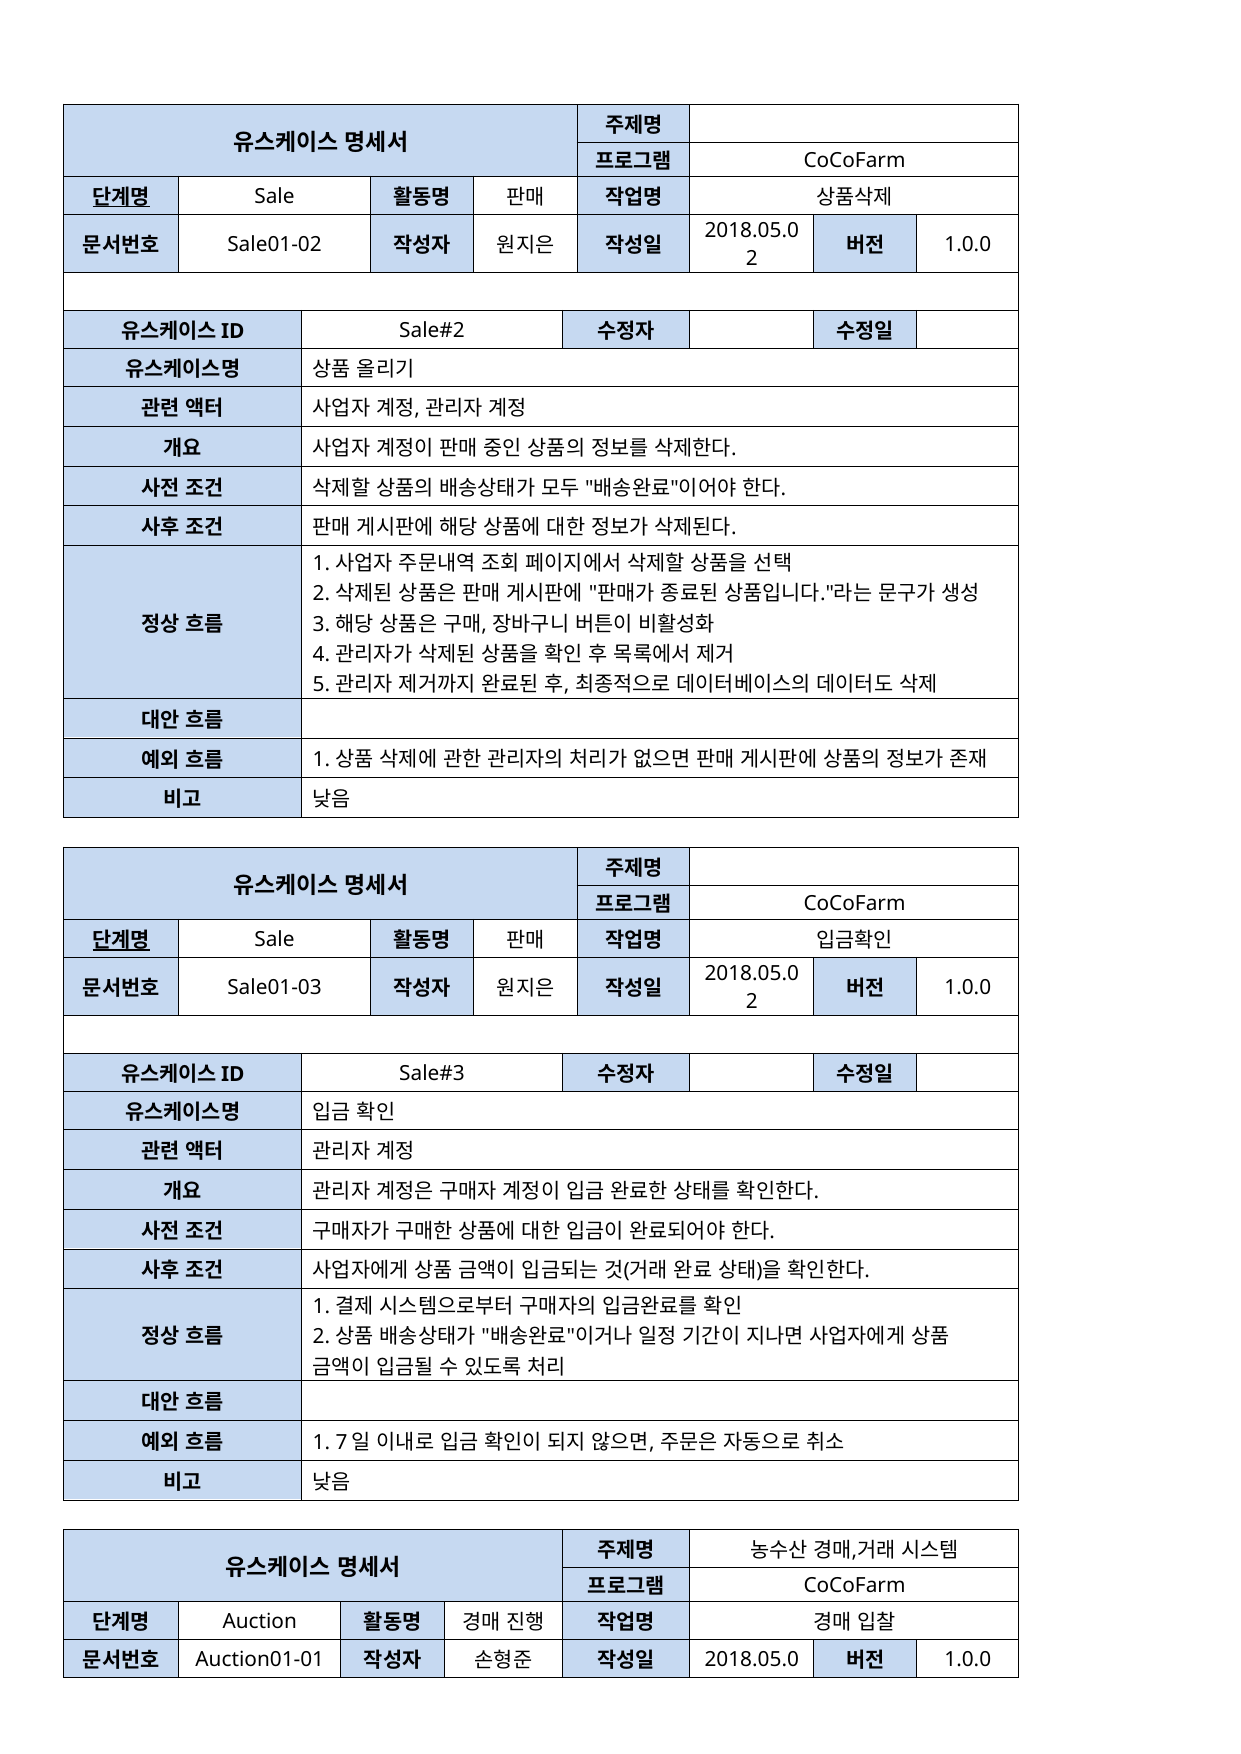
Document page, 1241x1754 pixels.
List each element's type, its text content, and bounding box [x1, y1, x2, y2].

table_cell 작성자 [341, 1640, 444, 1677]
table_cell 버전 [814, 1640, 916, 1677]
table_cell [917, 311, 1018, 348]
table_cell 삭제할 상품의 배송상태가 모두 "배송완료"이어야 한다. [302, 467, 1018, 505]
table_cell 프로그램 [578, 143, 689, 176]
table_cell [64, 1016, 1018, 1053]
table_cell 정상 흐름 [64, 1289, 301, 1380]
table_cell 낮음 [302, 1461, 1018, 1499]
table_cell [302, 1381, 1018, 1420]
table_cell 수정자 [563, 1054, 689, 1091]
table_cell CoCoFarm [690, 143, 1018, 176]
table_header 유스케이스 명세서 [64, 848, 577, 919]
table_cell 활동명 [371, 177, 473, 214]
table_cell Sale#2 [302, 311, 562, 348]
table_cell 비고 [64, 1461, 301, 1499]
table_cell 경매 입찰 [690, 1602, 1018, 1639]
table_cell 낮음 [302, 778, 1018, 817]
table_header [690, 105, 1018, 142]
table_cell 개요 [64, 1170, 301, 1209]
table_cell 경매 진행 [445, 1602, 562, 1639]
table_cell 구매자가 구매한 상품에 대한 입금이 완료되어야 한다. [302, 1210, 1018, 1248]
table_cell 1. 상품 삭제에 관한 관리자의 처리가 없으면 판매 게시판에 상품의 정보가 존재 [302, 739, 1018, 777]
table_cell 문서번호 [64, 958, 178, 1015]
table_cell 작성일 [578, 958, 689, 1015]
table_cell 입금확인 [690, 920, 1018, 957]
table_cell [302, 699, 1018, 737]
table_header 주제명 [578, 848, 689, 885]
table_cell 수정일 [814, 1054, 916, 1091]
table_cell 정상 흐름 [64, 546, 301, 698]
table_cell 작성자 [371, 958, 473, 1015]
table_cell 작업명 [578, 920, 689, 957]
table_cell 입금 확인 [302, 1092, 1018, 1129]
table_cell 수정일 [814, 311, 916, 348]
table_cell 작성자 [371, 215, 473, 272]
table_header 주제명 [563, 1530, 689, 1567]
table_cell 수정자 [563, 311, 689, 348]
table_cell 예외 흐름 [64, 1421, 301, 1460]
table_cell 관리자 계정은 구매자 계정이 입금 완료한 상태를 확인한다. [302, 1170, 1018, 1209]
table_header 주제명 [578, 105, 689, 142]
table_cell 사후 조건 [64, 506, 301, 545]
table_cell 문서번호 [64, 215, 178, 272]
table_cell [64, 273, 1018, 310]
table_cell 문서번호 [64, 1640, 178, 1677]
table_cell 관련 액터 [64, 1130, 301, 1169]
table_cell 상품 올리기 [302, 349, 1018, 386]
table_cell 사후 조건 [64, 1250, 301, 1288]
table_cell [690, 1054, 813, 1091]
table_cell 단계명 [64, 177, 178, 214]
table_cell 프로그램 [563, 1568, 689, 1601]
table_cell 활동명 [341, 1602, 444, 1639]
table_cell 2018.05.02 [690, 958, 813, 1015]
table_cell 작성일 [578, 215, 689, 272]
table_header [690, 848, 1018, 885]
table_cell 판매 [474, 920, 577, 957]
table_cell [690, 311, 813, 348]
table_cell 작업명 [578, 177, 689, 214]
table_cell Auction [179, 1602, 340, 1639]
table_cell 1. 7일 이내로 입금 확인이 되지 않으면, 주문은 자동으로 취소 [302, 1421, 1018, 1460]
table_cell 개요 [64, 427, 301, 466]
table_cell 단계명 [64, 920, 178, 957]
table_cell 예외 흐름 [64, 739, 301, 777]
table_header 유스케이스 명세서 [64, 105, 577, 176]
table_cell 2018.05.01 [690, 1640, 813, 1677]
table_cell 유스케이스명 [64, 1092, 301, 1129]
table_cell Sale#3 [302, 1054, 562, 1091]
table_cell 유스케이스명 [64, 349, 301, 386]
table_cell CoCoFarm [690, 1568, 1018, 1601]
table_cell Sale01-03 [179, 958, 370, 1015]
table_cell 단계명 [64, 1602, 178, 1639]
table_cell 1.0.0 [917, 1640, 1018, 1677]
table_cell 활동명 [371, 920, 473, 957]
table_cell Sale [179, 177, 370, 214]
table_cell Sale [179, 920, 370, 957]
table_cell 관련 액터 [64, 387, 301, 426]
table_cell 대안 흐름 [64, 699, 301, 737]
table_cell 1. 결제 시스템으로부터 구매자의 입금완료를 확인 2. 상품 배송상태가 "배송완료"이거나 일정 기간이 지나면 사업자에게 상품 금액이 입금될 수 있도록 처리 [302, 1289, 1018, 1380]
table_cell Auction01-01 [179, 1640, 340, 1677]
table_cell 1. 사업자 주문내역 조회 페이지에서 삭제할 상품을 선택 2. 삭제된 상품은 판매 게시판에 "판매가 종료된 상품입니다."라는 문구가 생성 3. 해당 상품은 구매, 장바구니 버튼이 비활성화 4. 관리자가 삭제된 상품을 확인 후 목록에서 제거 5. 관리자 제거까지 완료된 후, 최종적으로 데이터베이스의 데이터도 삭제 [302, 546, 1018, 698]
table_cell 판매 게시판에 해당 상품에 대한 정보가 삭제된다. [302, 506, 1018, 545]
table_cell 작성일 [563, 1640, 689, 1677]
table_cell 버전 [814, 215, 916, 272]
table_cell 유스케이스ID [64, 311, 301, 348]
table_cell 사전 조건 [64, 467, 301, 505]
table_cell 사업자 계정, 관리자 계정 [302, 387, 1018, 426]
table_cell 대안 흐름 [64, 1381, 301, 1420]
table_cell 원지은 [474, 215, 577, 272]
table_header 유스케이스 명세서 [64, 1530, 562, 1601]
table_cell 원지은 [474, 958, 577, 1015]
table_cell Sale01-02 [179, 215, 370, 272]
table_cell 작업명 [563, 1602, 689, 1639]
table_cell 프로그램 [578, 886, 689, 919]
table_cell 상품삭제 [690, 177, 1018, 214]
table_cell 손형준 [445, 1640, 562, 1677]
table_cell [917, 1054, 1018, 1091]
table_cell 사전 조건 [64, 1210, 301, 1248]
table_cell 버전 [814, 958, 916, 1015]
table_cell 판매 [474, 177, 577, 214]
table_cell 2018.05.02 [690, 215, 813, 272]
table_cell 유스케이스ID [64, 1054, 301, 1091]
table_cell 1.0.0 [917, 215, 1018, 272]
table_cell 관리자 계정 [302, 1130, 1018, 1169]
table_cell 비고 [64, 778, 301, 817]
table_cell 1.0.0 [917, 958, 1018, 1015]
table_cell CoCoFarm [690, 886, 1018, 919]
table_cell 사업자 계정이 판매 중인 상품의 정보를 삭제한다. [302, 427, 1018, 466]
table_cell 사업자에게 상품 금액이 입금되는 것(거래 완료 상태)을 확인한다. [302, 1250, 1018, 1288]
table_header 농수산 경매,거래 시스템 [690, 1530, 1018, 1567]
